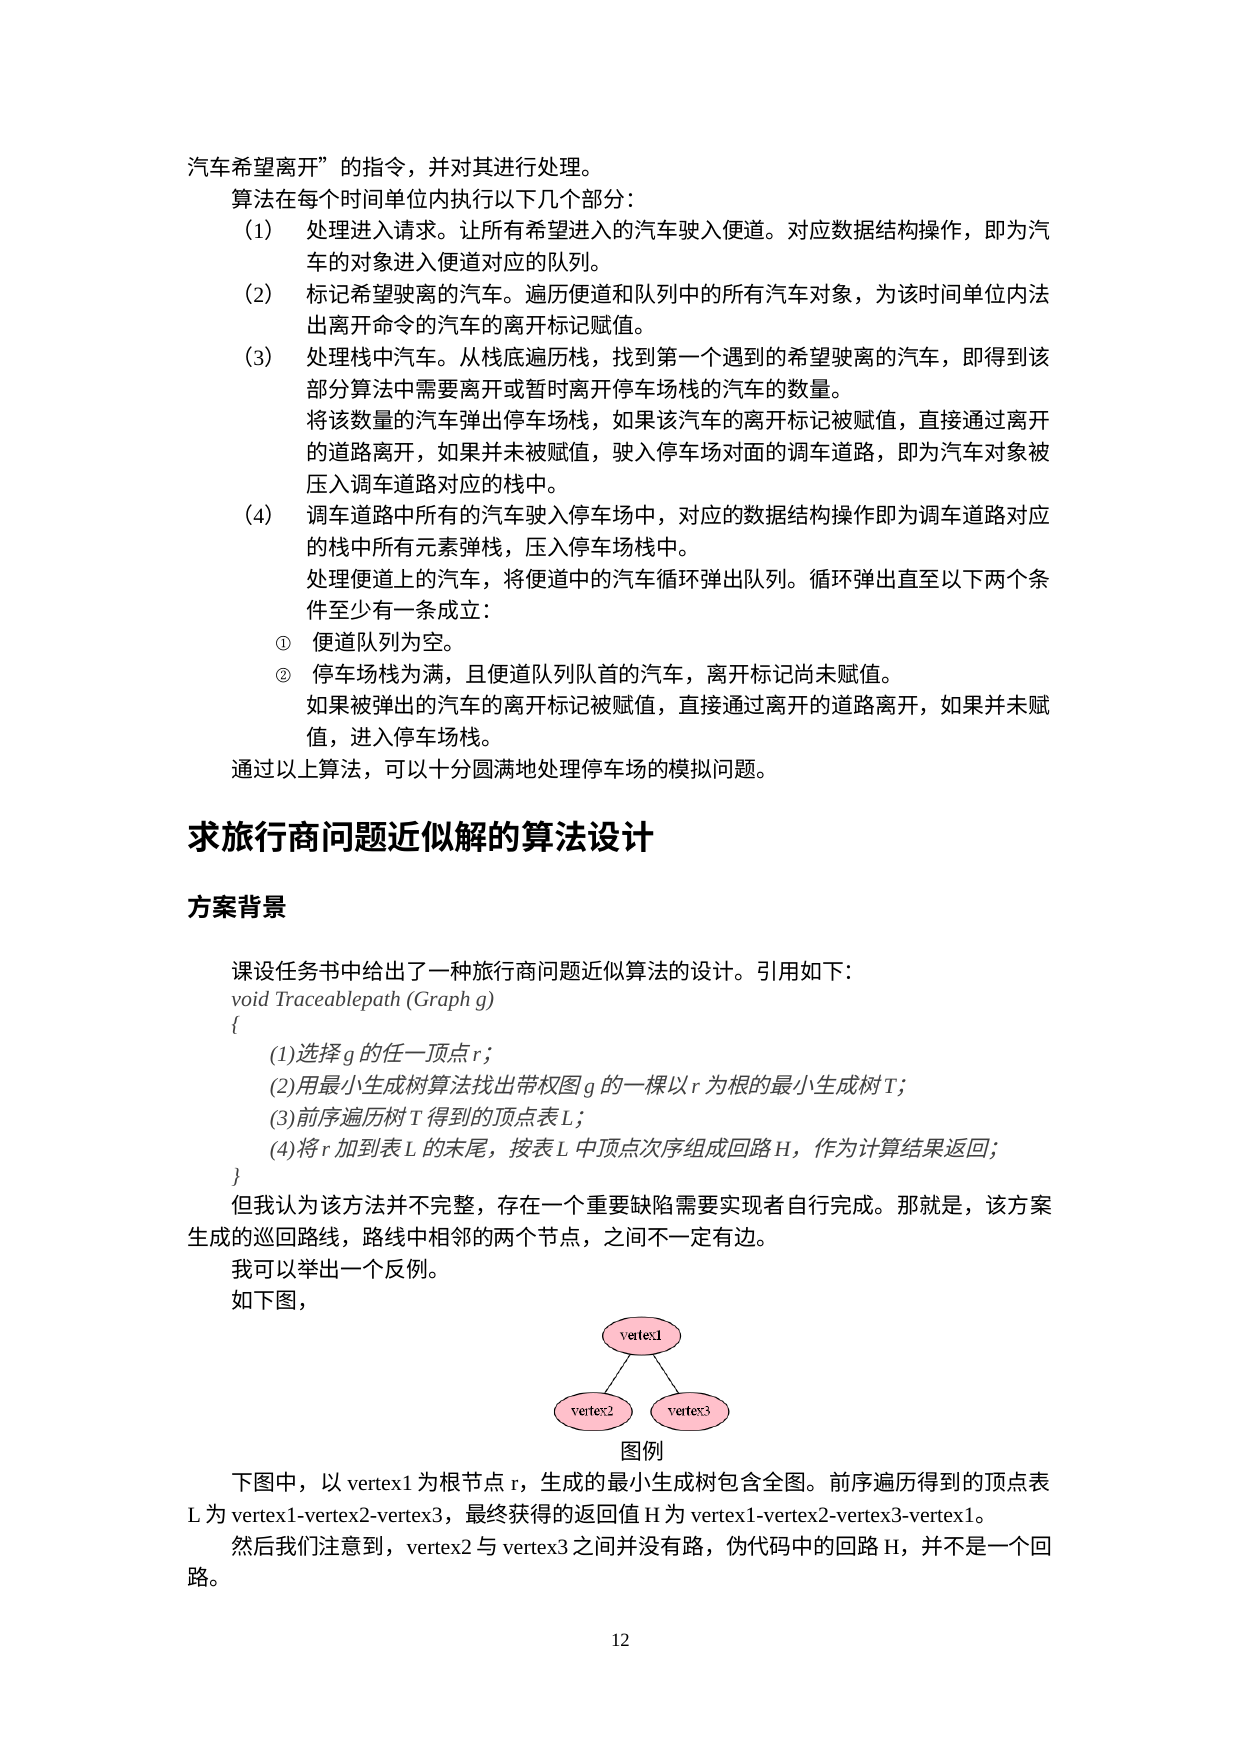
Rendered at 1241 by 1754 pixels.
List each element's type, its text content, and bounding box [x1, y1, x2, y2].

list 如果被弹出的汽车的离开标记被赋值，直接通过离开的道路离开，如果并未赋值，进入停车场栈。 [306, 688, 1053, 752]
list 调车道路中所有的汽车驶入停车场中，对应的数据结构操作即为调车道路对应的栈中所有元素弹栈，压入停车场栈中。 [231, 498, 1053, 562]
text 我可以举出一个反例。 [187, 1252, 1053, 1283]
subtitle 方案背景 [187, 888, 1053, 924]
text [187, 150, 1053, 182]
picture [553, 1315, 731, 1434]
list 处理进入请求。让所有希望进入的汽车驶入便道。对应数据结构操作，即为汽车的对象进入便道对应的队列。 [231, 213, 1053, 277]
text 课设任务书中给出了一种旅行商问题近似算法的设计。引用如下： [187, 954, 1053, 986]
text 但我认为该方法并不完整，存在一个重要缺陷需要实现者自行完成。那就是，该方案生成的巡回路线，路线中相邻的两个节点，之间不一定有边。 [187, 1188, 1053, 1252]
text (4)将r加到表L的末尾，按表L中顶点次序组成回路H，作为计算结果返回； [187, 1131, 1053, 1163]
text { [187, 1011, 1053, 1036]
text (1)选择g的任一顶点r； [187, 1036, 1053, 1068]
list 标记希望驶离的汽车。遍历便道和队列中的所有汽车对象，为该时间单位内法出离开命令的汽车的离开标记赋值。 [231, 277, 1053, 340]
text 算法在每个时间单位内执行以下几个部分： [187, 182, 1053, 213]
text (2)用最小生成树算法找出带权图g的一棵以r为根的最小生成树T； [187, 1068, 1053, 1100]
list 处理栈中汽车。从栈底遍历栈，找到第一个遇到的希望驶离的汽车，即得到该部分算法中需要离开或暂时离开停车场栈的汽车的数量。 [231, 340, 1053, 403]
list 处理便道上的汽车，将便道中的汽车循环弹出队列。循环弹出直至以下两个条件至少有一条成立： [306, 562, 1053, 625]
list 将该数量的汽车弹出停车场栈，如果该汽车的离开标记被赋值，直接通过离开的道路离开，如果并未被赋值，驶入停车场对面的调车道路，即为汽车对象被压入调车道路对应的栈中。 [306, 403, 1053, 498]
text } [187, 1163, 1053, 1188]
text 如下图， [187, 1283, 1053, 1315]
list 停车场栈为满，且便道队列队首的汽车，离开标记尚未赋值。 [275, 657, 1053, 688]
text 然后我们注意到，vertex2与vertex3之间并没有路，伪代码中的回路H，并不是一个回路。 [187, 1529, 1053, 1592]
text void Traceablepath (Graph g) [187, 986, 1053, 1011]
text 通过以上算法，可以十分圆满地处理停车场的模拟问题。 [187, 752, 1053, 783]
text (3)前序遍历树T得到的顶点表L； [187, 1100, 1053, 1131]
text 图例 [187, 1434, 1053, 1465]
text 下图中，以vertex1为根节点r，生成的最小生成树包含全图。前序遍历得到的顶点表L为vertex1-vertex2-vertex3，最终获得的返回值H为vertex1-vertex2-vertex3-vertex1。 [187, 1465, 1053, 1529]
subtitle 求旅行商问题近似解的算法设计 [187, 810, 1053, 859]
list 便道队列为空。 [275, 625, 1053, 657]
